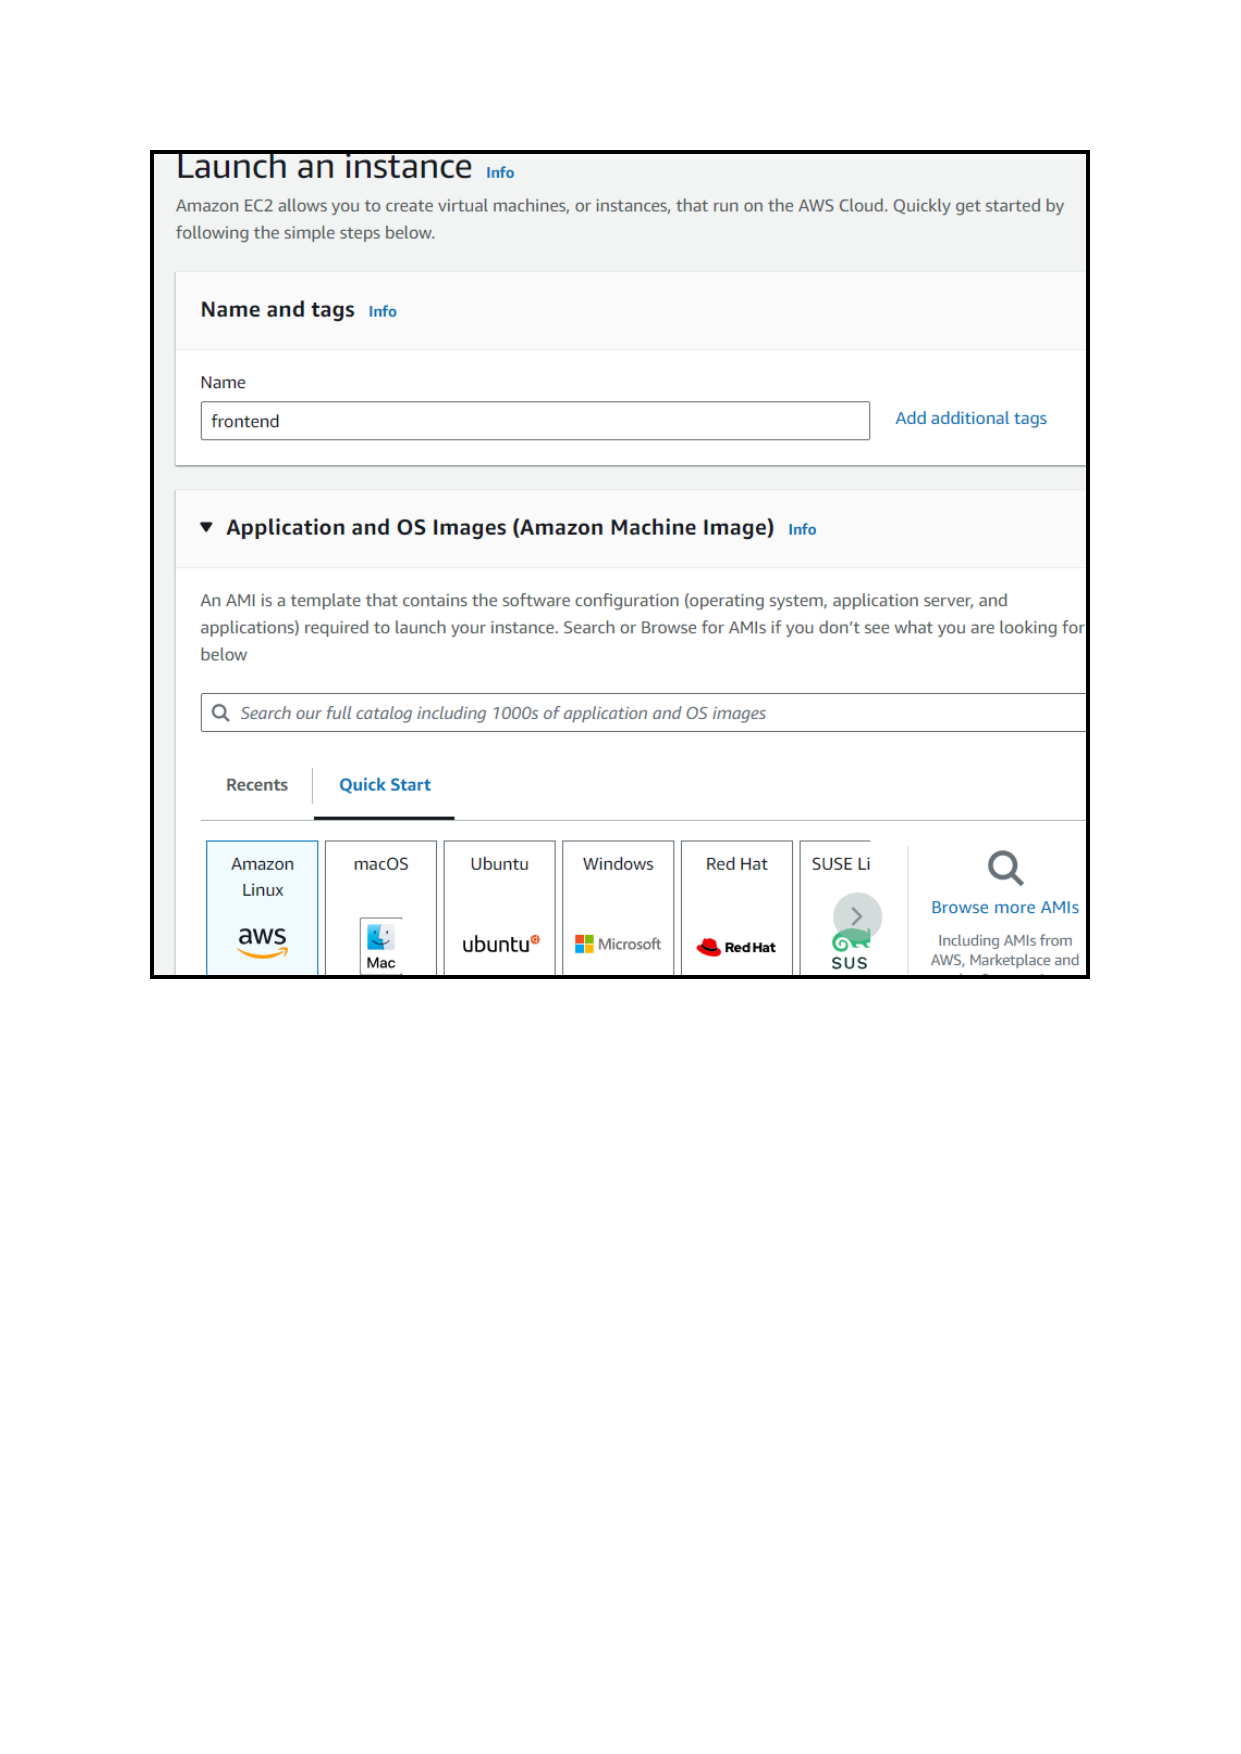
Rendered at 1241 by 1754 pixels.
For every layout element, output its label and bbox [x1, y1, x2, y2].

picture [154, 154, 1086, 975]
